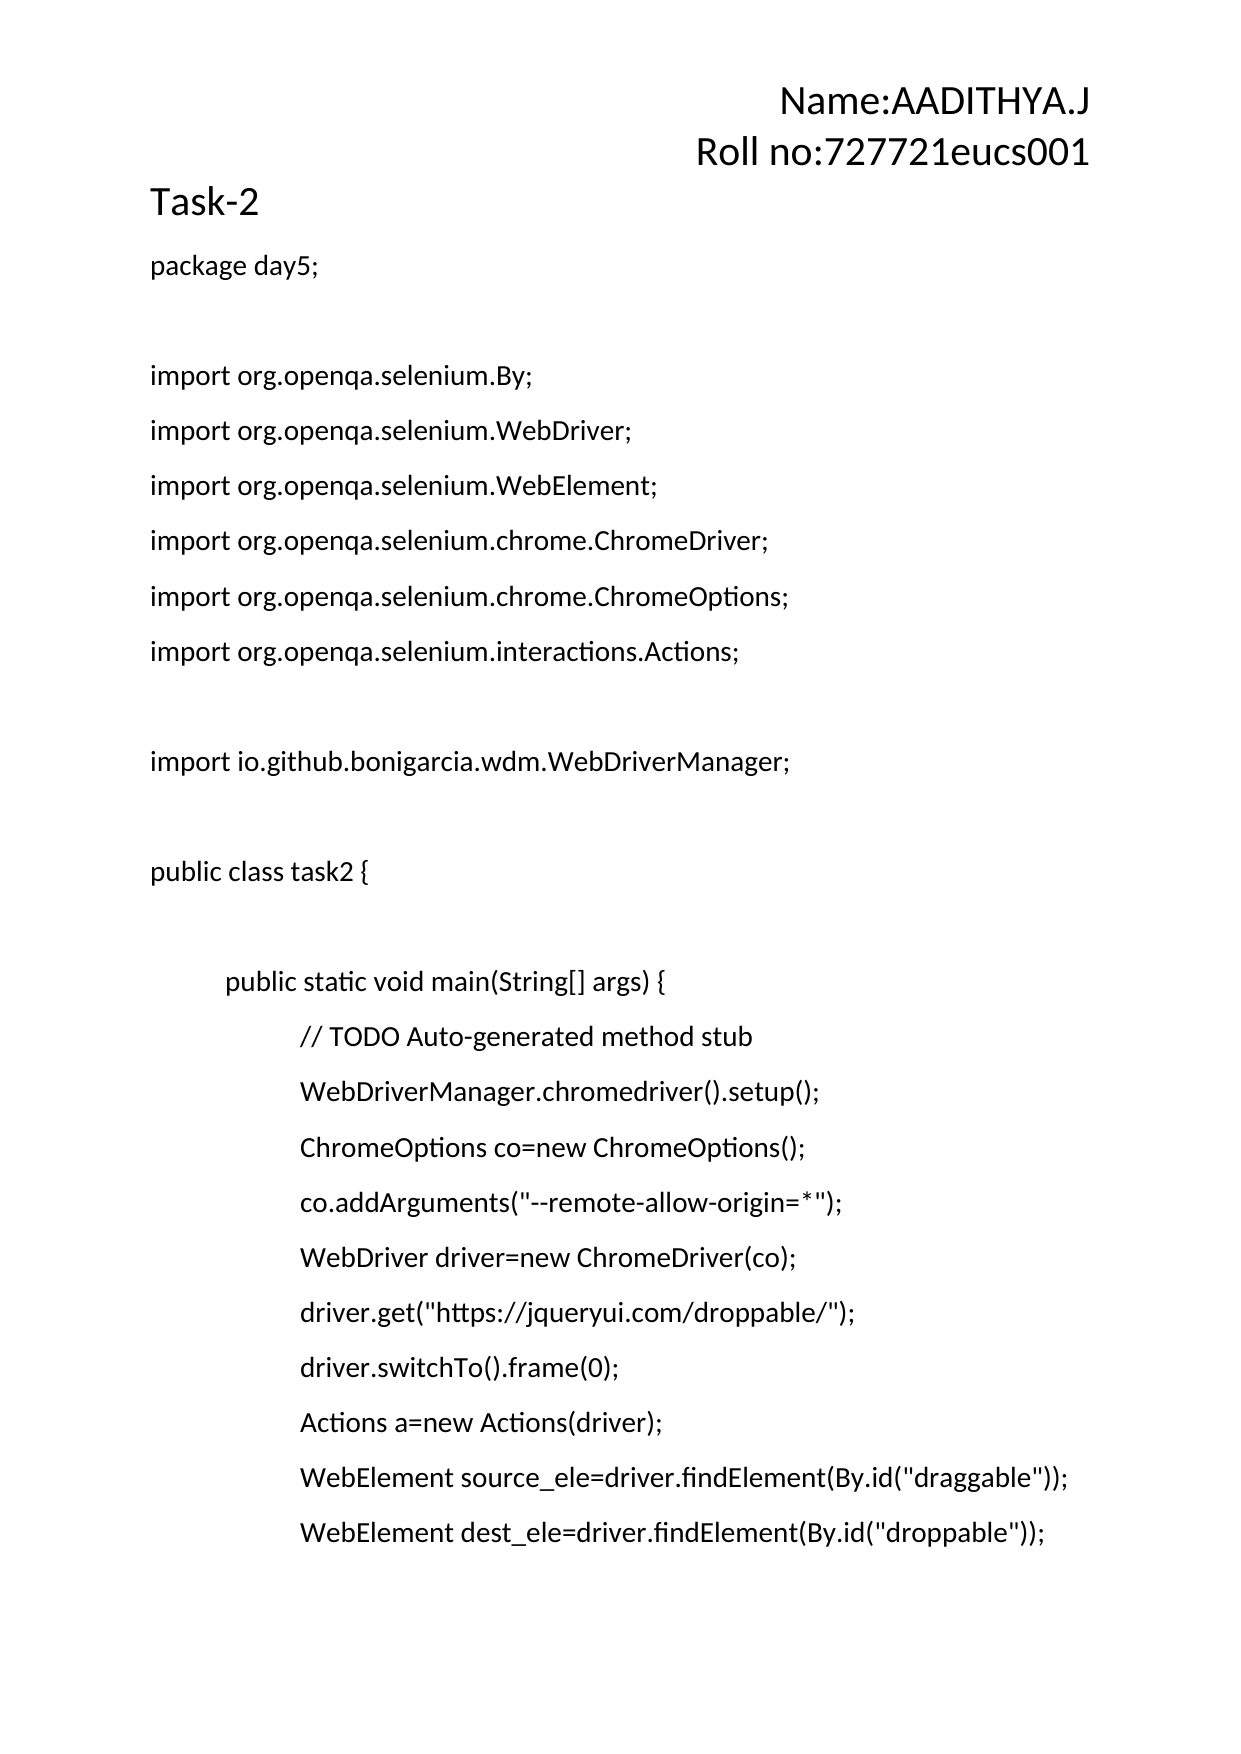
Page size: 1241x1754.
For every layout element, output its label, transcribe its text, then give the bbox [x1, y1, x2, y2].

text import org.openqa.selenium.WebElement; [150, 467, 1090, 503]
text import io.github.bonigarcia.wdm.WebDriverManager; [150, 743, 1090, 778]
text import org.openqa.selenium.By; [150, 357, 1090, 393]
text public class task2 { [150, 853, 1090, 889]
text import org.openqa.selenium.WebDriver; [150, 412, 1090, 448]
text public static void main(String[] args) { [150, 963, 1090, 999]
text Actions a=new Actions(driver); [150, 1404, 1090, 1440]
text driver.switchTo().frame(0); [150, 1349, 1090, 1385]
text ChromeOptions co=new ChromeOptions(); [150, 1129, 1090, 1164]
text // TODO Auto-generated method stub [150, 1018, 1090, 1054]
text WebDriver driver=new ChromeDriver(co); [150, 1239, 1090, 1274]
text co.addArguments("--remote-allow-origin=*"); [150, 1184, 1090, 1219]
text WebElement source_ele=driver.findElement(By.id("draggable")); [150, 1459, 1090, 1495]
text WebDriverManager.chromedriver().setup(); [150, 1073, 1090, 1109]
text WebElement dest_ele=driver.findElement(By.id("droppable")); [150, 1514, 1090, 1550]
text import org.openqa.selenium.chrome.ChromeDriver; [150, 522, 1090, 558]
text import org.openqa.selenium.interactions.Actions; [150, 633, 1090, 668]
text Task-2 [150, 175, 1090, 226]
text package day5; [150, 247, 1090, 283]
text import org.openqa.selenium.chrome.ChromeOptions; [150, 578, 1090, 613]
text driver.get("https://jqueryui.com/droppable/"); [150, 1294, 1090, 1329]
